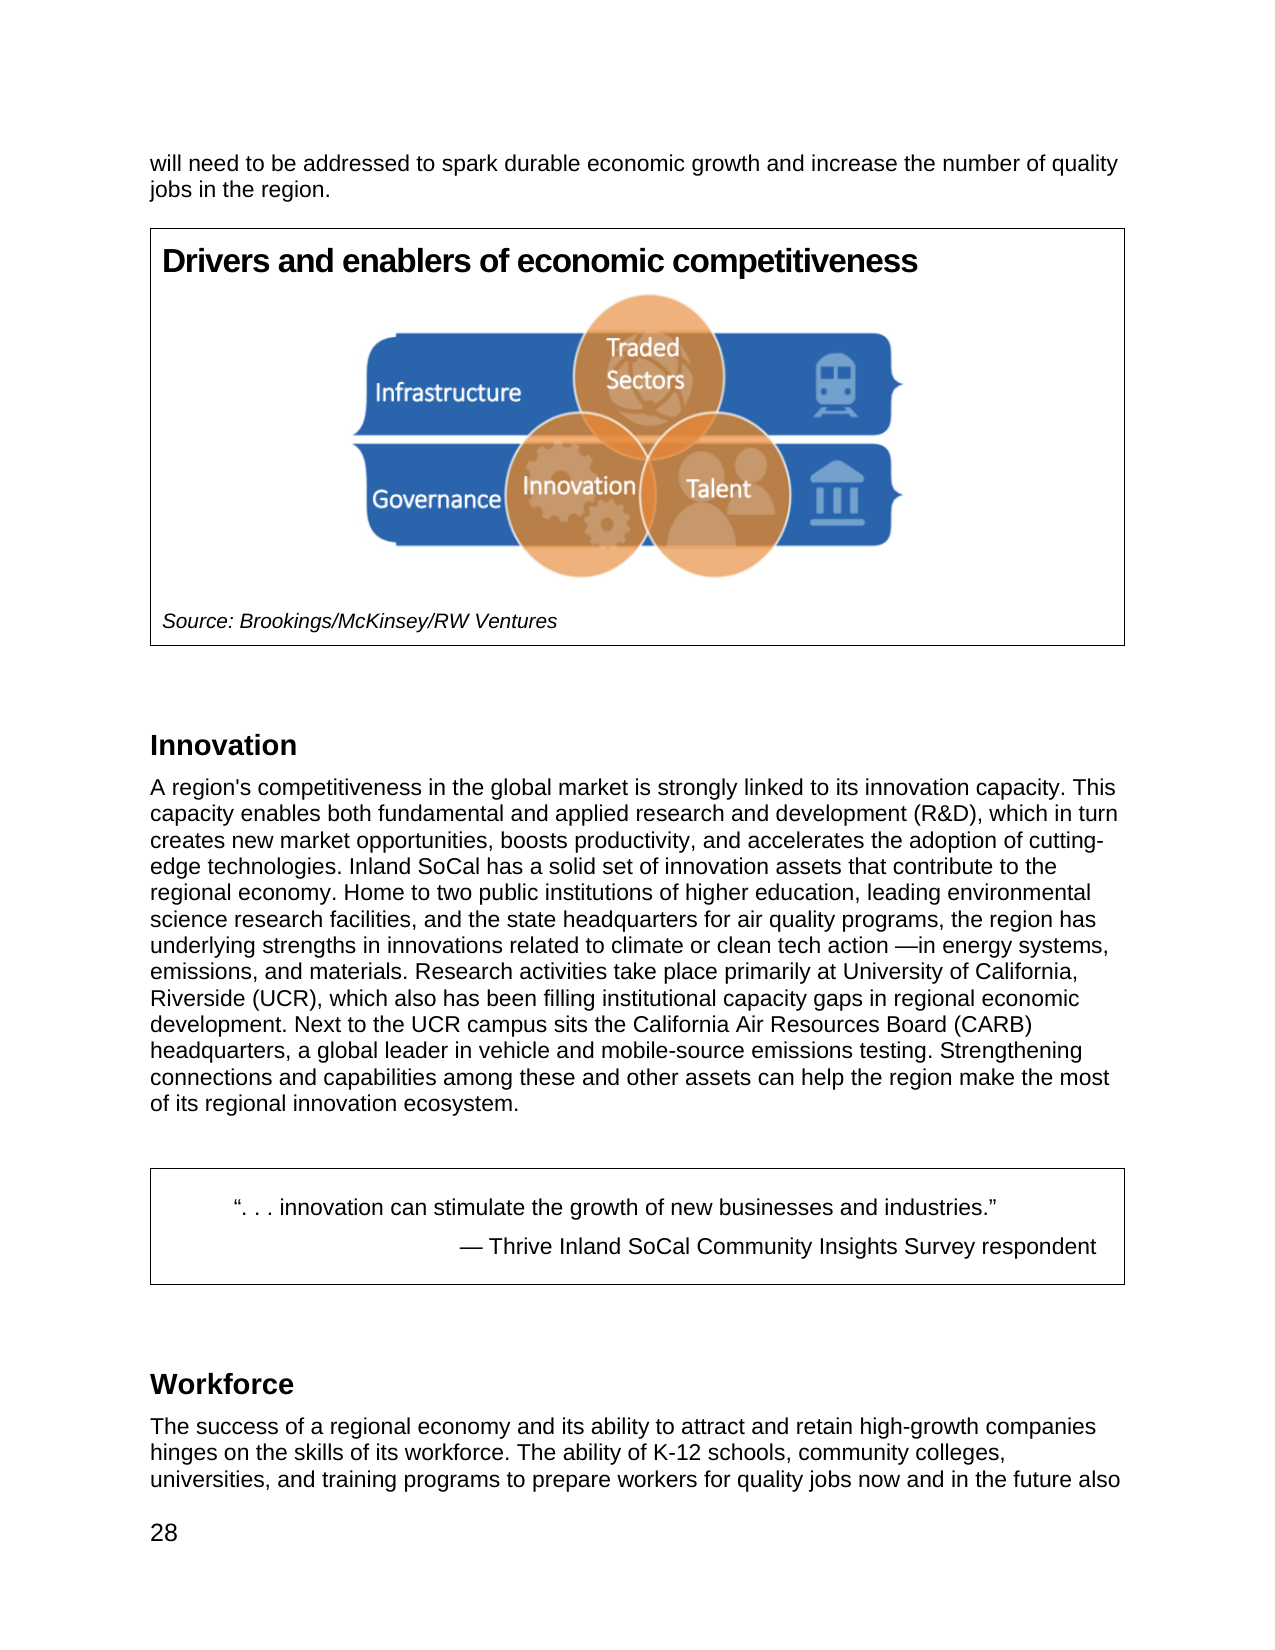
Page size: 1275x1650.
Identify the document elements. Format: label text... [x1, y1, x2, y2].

subtitle Workforce [150, 1367, 1125, 1401]
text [150, 1413, 1125, 1492]
table_header “. . . innovation can stimulate the growth of new businesses and industries.” — Thrive Inland SoCal Community Insights Survey respondent [151, 1169, 1124, 1284]
text A region's competitiveness in the global market is strongly linked to its innovation capacity. This capacity enables both fundamental and applied research and development (R&D), which in turn creates new market opportunities, boosts productivity, and accelerates the adoption of cutting-edge technologies. Inland SoCal has a solid set of innovation assets that contribute to the regional economy. Home to two public institutions of higher education, leading environmental science research facilities, and the state headquarters for air quality programs, the region has underlying strengths in innovations related to climate or clean tech action —in energy systems, emissions, and materials. Research activities take place primarily at University of California, Riverside (UCR), which also has been filling institutional capacity gaps in regional economic development. Next to the UCR campus sits the California Air Resources Board (CARB) headquarters, a global leader in vehicle and mobile-source emissions testing. Strengthening connections and capabilities among these and other assets can help the region make the most of its regional innovation ecosystem. [150, 774, 1125, 1116]
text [150, 150, 1125, 203]
table_header Drivers and enablers of economic competitiveness Source: Brookings/McKinsey/RW Ventures [151, 229, 1124, 645]
picture [345, 290, 933, 587]
subtitle Innovation [150, 728, 1125, 761]
